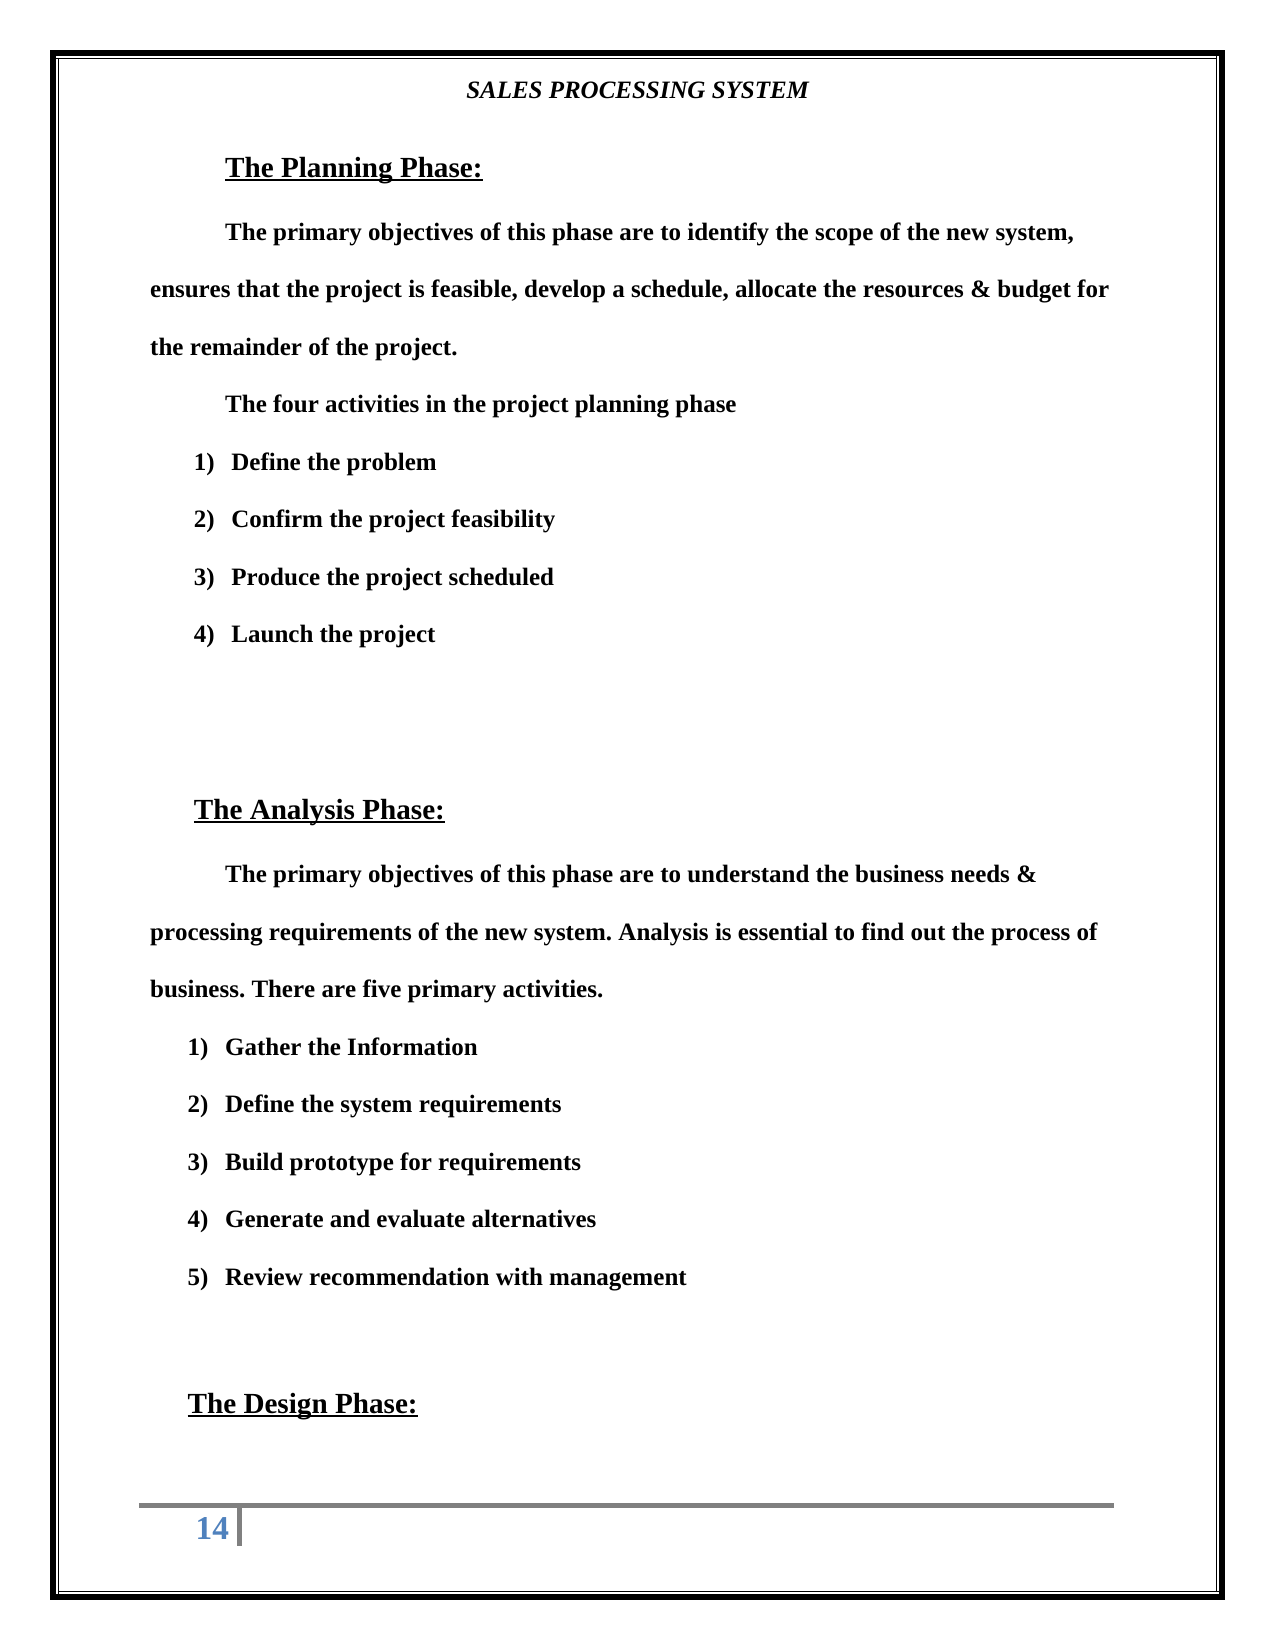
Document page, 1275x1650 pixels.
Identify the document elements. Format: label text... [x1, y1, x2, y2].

text The primary objectives of this phase are to identify the scope of the new system, ensures that the project is feasible, develop a schedule, allocate the resources & budget for the remainder of the project. [150, 217, 1125, 361]
text The primary objectives of this phase are to understand the business needs & processing requirements of the new system. Analysis is essential to find out the process of business. There are five primary activities. [150, 859, 1125, 1003]
text The Analysis Phase: [150, 792, 1125, 826]
list Review recommendation with management [187, 1262, 1125, 1290]
list Confirm the project feasibility [194, 504, 1125, 533]
list Gather the Information [187, 1032, 1125, 1060]
text The Design Phase: [150, 1386, 1125, 1420]
list Produce the project scheduled [194, 562, 1125, 591]
text The four activities in the project planning phase [150, 389, 1125, 418]
list Generate and evaluate alternatives [187, 1204, 1125, 1233]
list Build prototype for requirements [187, 1147, 1125, 1175]
list Launch the project [194, 619, 1125, 648]
list Define the problem [194, 447, 1125, 476]
text The Planning Phase: [150, 150, 1125, 183]
list Define the system requirements [187, 1089, 1125, 1118]
